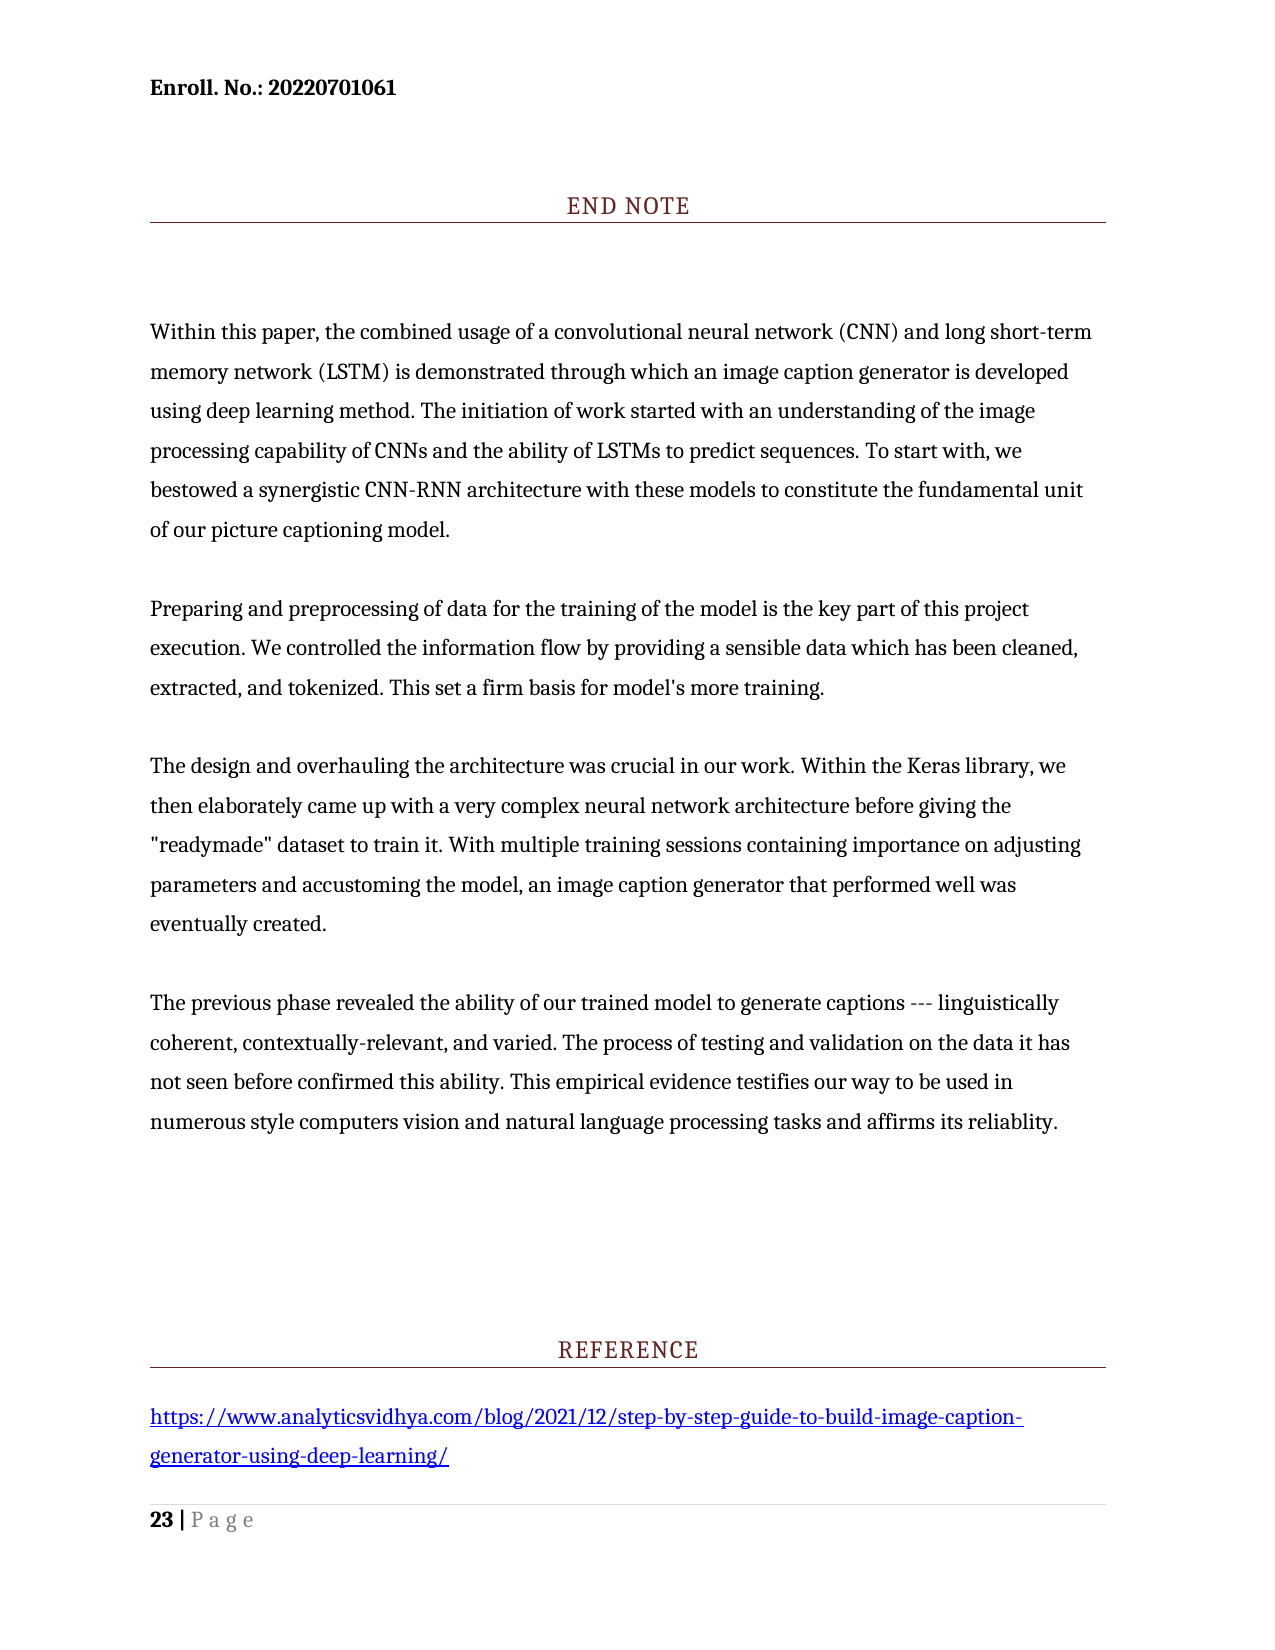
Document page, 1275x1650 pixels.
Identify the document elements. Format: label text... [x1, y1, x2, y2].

subtitle Reference [150, 1250, 1106, 1367]
text Within this paper, the combined usage of a convolutional neural network (CNN) and long short-term memory network (LSTM) is demonstrated through which an image caption generator is developed using deep learning method. The initiation of work started with an understanding of the image processing capability of CNNs and the ability of LSTMs to predict sequences. To start with, we bestowed a synergistic CNN-RNN architecture with these models to constitute the fundamental unit of our picture captioning model. Preparing and preprocessing of data for the training of the model is the key part of this project execution. We controlled the information flow by providing a sensible data which has been cleaned, extracted, and tokenized. This set a firm basis for model's more training. The design and overhauling the architecture was crucial in our work. Within the Keras library, we then elaborately came up with a very complex neural network architecture before giving the "readymade" dataset to train it. With multiple training sessions containing importance on adjusting parameters and accustoming the model, an image caption generator that performed well was eventually created. The previous phase revealed the ability of our trained model to generate captions --- linguistically coherent, contextually-relevant, and varied. The process of testing and validation on the data it has not seen before confirmed this ability. This empirical evidence testifies our way to be used in numerous style computers vision and natural language processing tasks and affirms its reliablity. [150, 319, 1106, 1135]
text https://www.analyticsvidhya.com/blog/2021/12/step-by-step-guide-to-build-image-caption-generator-using-deep-learning/ [150, 1403, 1106, 1469]
subtitle End Note [150, 192, 1106, 222]
